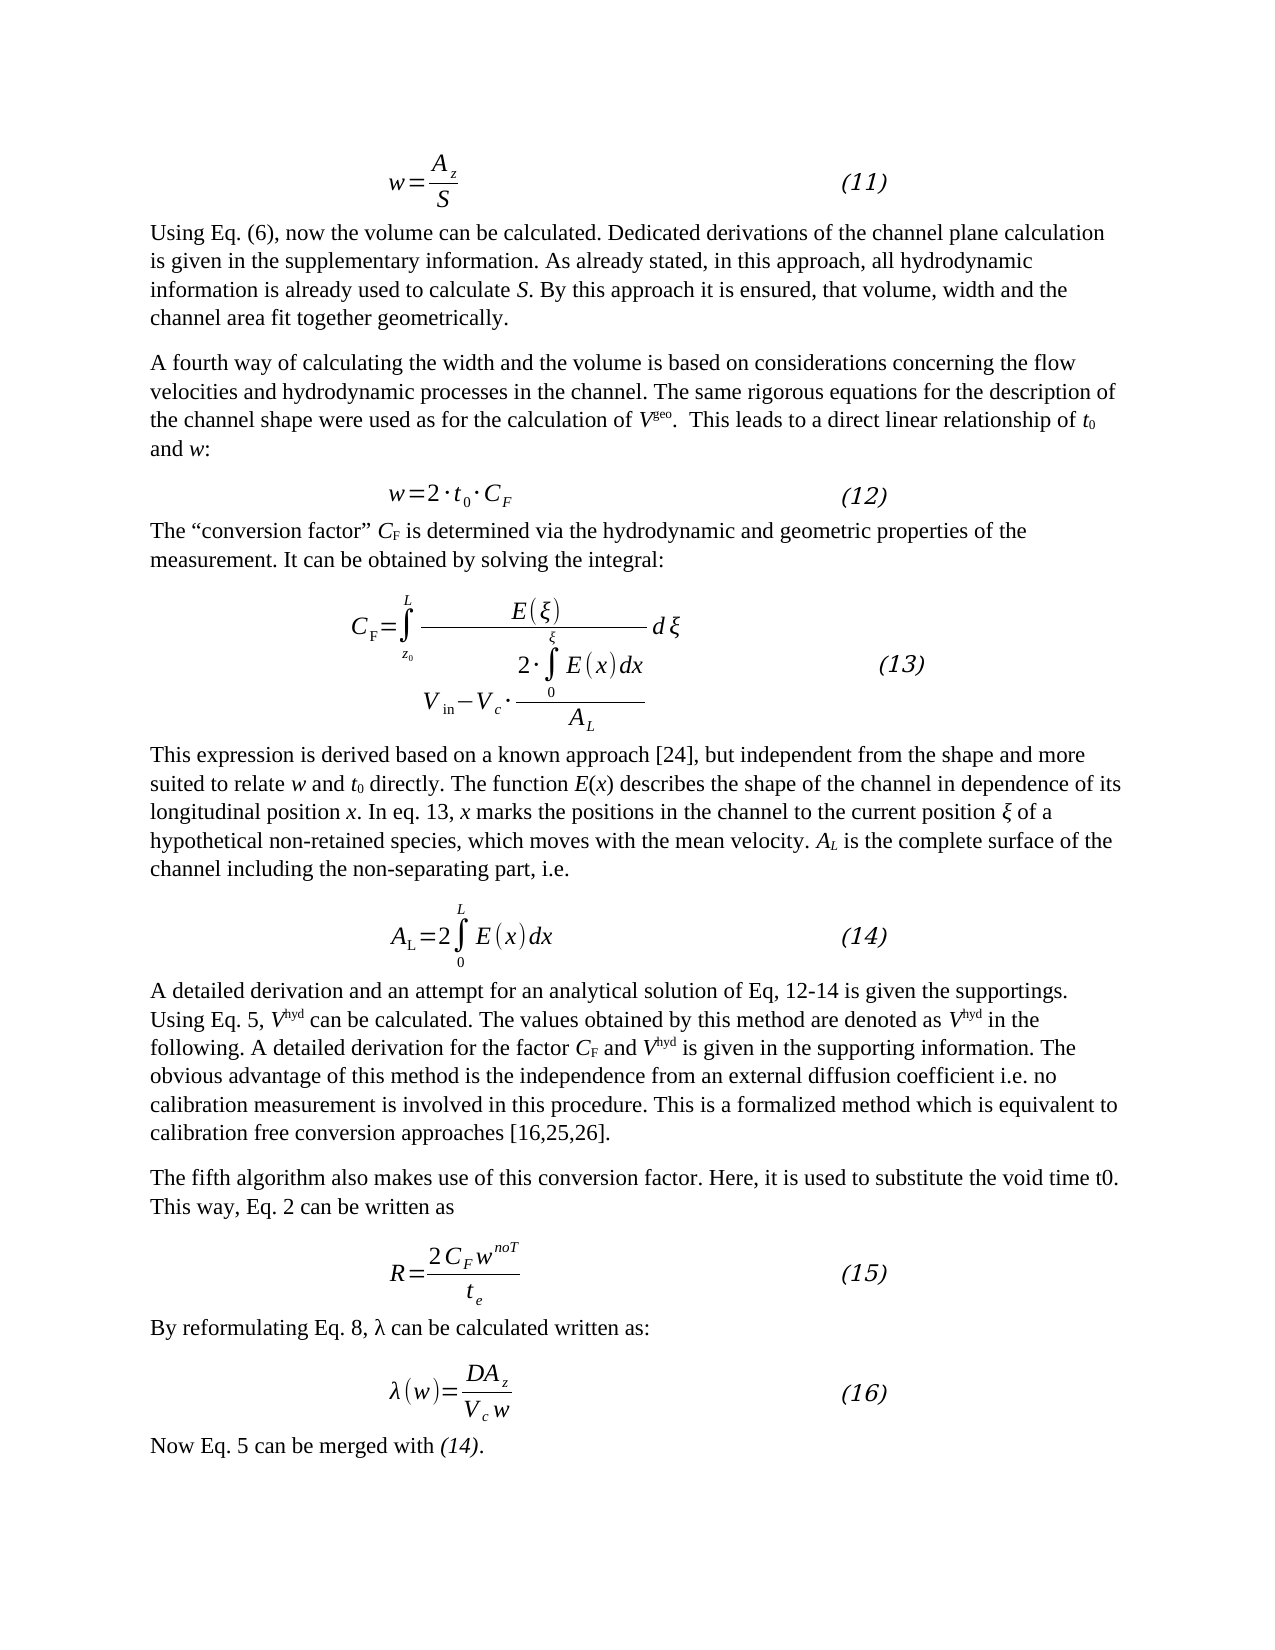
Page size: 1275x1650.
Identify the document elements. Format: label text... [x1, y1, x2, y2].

text (15) [150, 1238, 1125, 1308]
text Using Eq. (6), now the volume can be calculated. Dedicated derivations of the channel plane calculation is given in the supplementary information. As already stated, in this approach, all hydrodynamic information is already used to calculate S. By this approach it is ensured, that volume, width and the channel area fit together geometrically. [150, 219, 1125, 331]
text (13) [150, 591, 1125, 735]
text This expression is derived based on a known approach [24], but independent from the shape and more suited to relate w and t0 directly. The function E(x) describes the shape of the channel in dependence of its longitudinal position x. In eq. 13, x marks the positions in the channel to the current position ξ of a hypothetical non-retained species, which moves with the mean velocity. AL is the complete surface of the channel including the non-separating part, i.e. [150, 741, 1125, 881]
text By reformulating Eq. 8, λ can be calculated written as: [150, 1314, 1125, 1341]
text (12) [150, 480, 1125, 511]
text The fifth algorithm also makes use of this conversion factor. Here, it is used to substitute the void time t0. This way, Eq. 2 can be written as [150, 1164, 1125, 1219]
text Now Eq. 5 can be merged with (14). [150, 1432, 1125, 1458]
text (14) [150, 900, 1125, 971]
text (16) [150, 1359, 1125, 1426]
text (11) [150, 150, 1125, 213]
text A detailed derivation and an attempt for an analytical solution of Eq, 12-14 is given the supportings. Using Eq. 5, Vhyd can be calculated. The values obtained by this method are denoted as Vhyd in the following. A detailed derivation for the factor CF and Vhyd is given in the supporting information. The obvious advantage of this method is the independence from an external diffusion coefficient i.e. no calibration measurement is involved in this procedure. This is a formalized method which is equivalent to calibration free conversion approaches [16,25,26]. [150, 977, 1125, 1146]
text The “conversion factor” CF is determined via the hydrodynamic and geometric properties of the measurement. It can be obtained by solving the integral: [150, 517, 1125, 572]
text A fourth way of calculating the width and the volume is based on considerations concerning the flow velocities and hydrodynamic processes in the channel. The same rigorous equations for the description of the channel shape were used as for the calculation of Vgeo. This leads to a direct linear relationship of t0 and w: [150, 349, 1125, 461]
